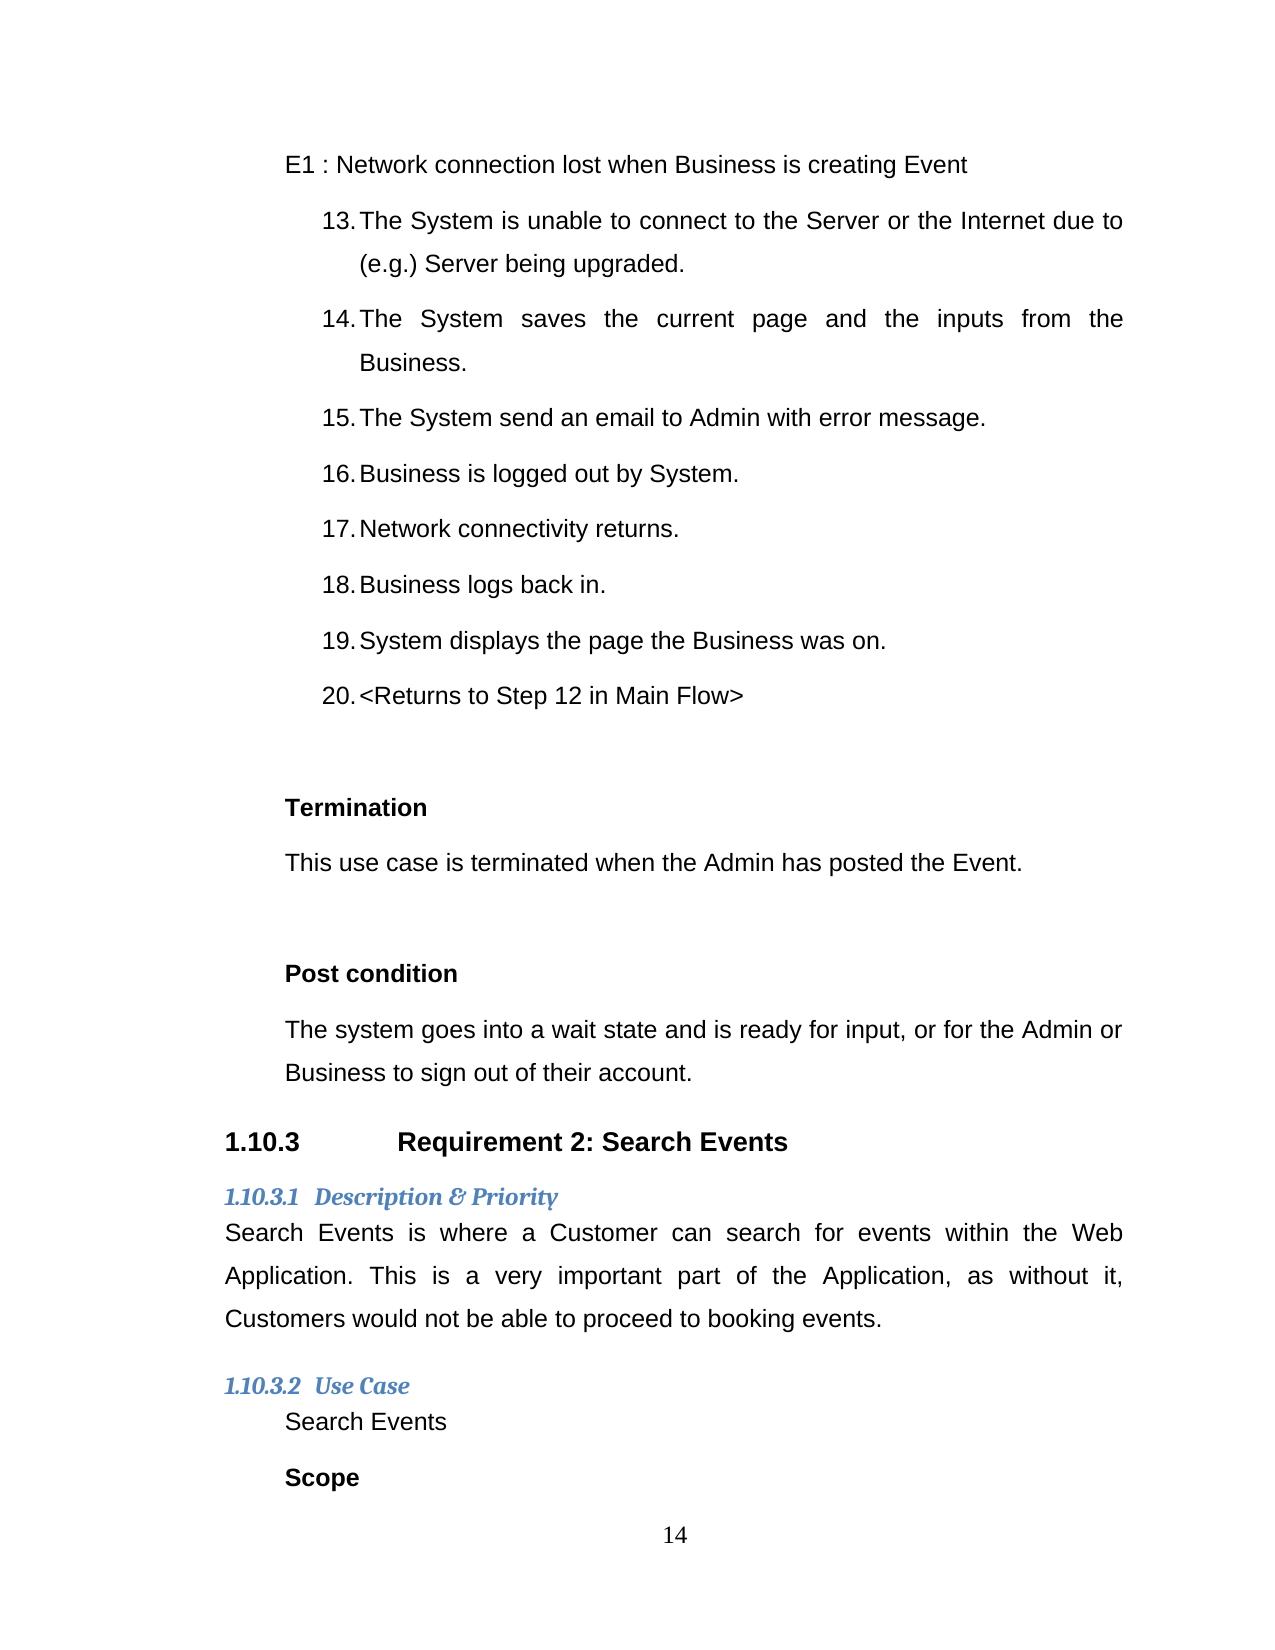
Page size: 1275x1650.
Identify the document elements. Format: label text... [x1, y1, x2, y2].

subtitle Description & Priority [224, 1182, 1125, 1211]
list System displays the page the Business was on. [322, 626, 1125, 654]
list Network connectivity returns. [322, 514, 1125, 543]
list The System send an email to Admin with error message. [322, 403, 1125, 432]
text Search Events is where a Customer can search for events within the Web Application. This is a very important part of the Application, as without it, Customers would not be able to proceed to booking events. [224, 1217, 1125, 1332]
list Business is logged out by System. [322, 459, 1125, 487]
list <Returns to Step 12 in Main Flow> [322, 681, 1125, 710]
subtitle Use Case [224, 1372, 1125, 1401]
text Post condition [284, 959, 1125, 988]
text This use case is terminated when the Admin has posted the Event. [284, 848, 1125, 877]
list The System is unable to connect to the Server or the Internet due to (e.g.) Server being upgraded. [322, 206, 1125, 277]
text E1 : Network connection lost when Business is creating Event [284, 150, 1125, 179]
text Scope [284, 1462, 1125, 1491]
text Termination [284, 792, 1125, 821]
list Business logs back in. [322, 570, 1125, 599]
list The System saves the current page and the inputs from the Business. [322, 304, 1125, 376]
text Search Events [284, 1407, 1125, 1436]
subtitle Requirement 2: Search Events [224, 1126, 1125, 1157]
text The system goes into a wait state and is ready for input, or for the Admin or Business to sign out of their account. [284, 1015, 1125, 1087]
